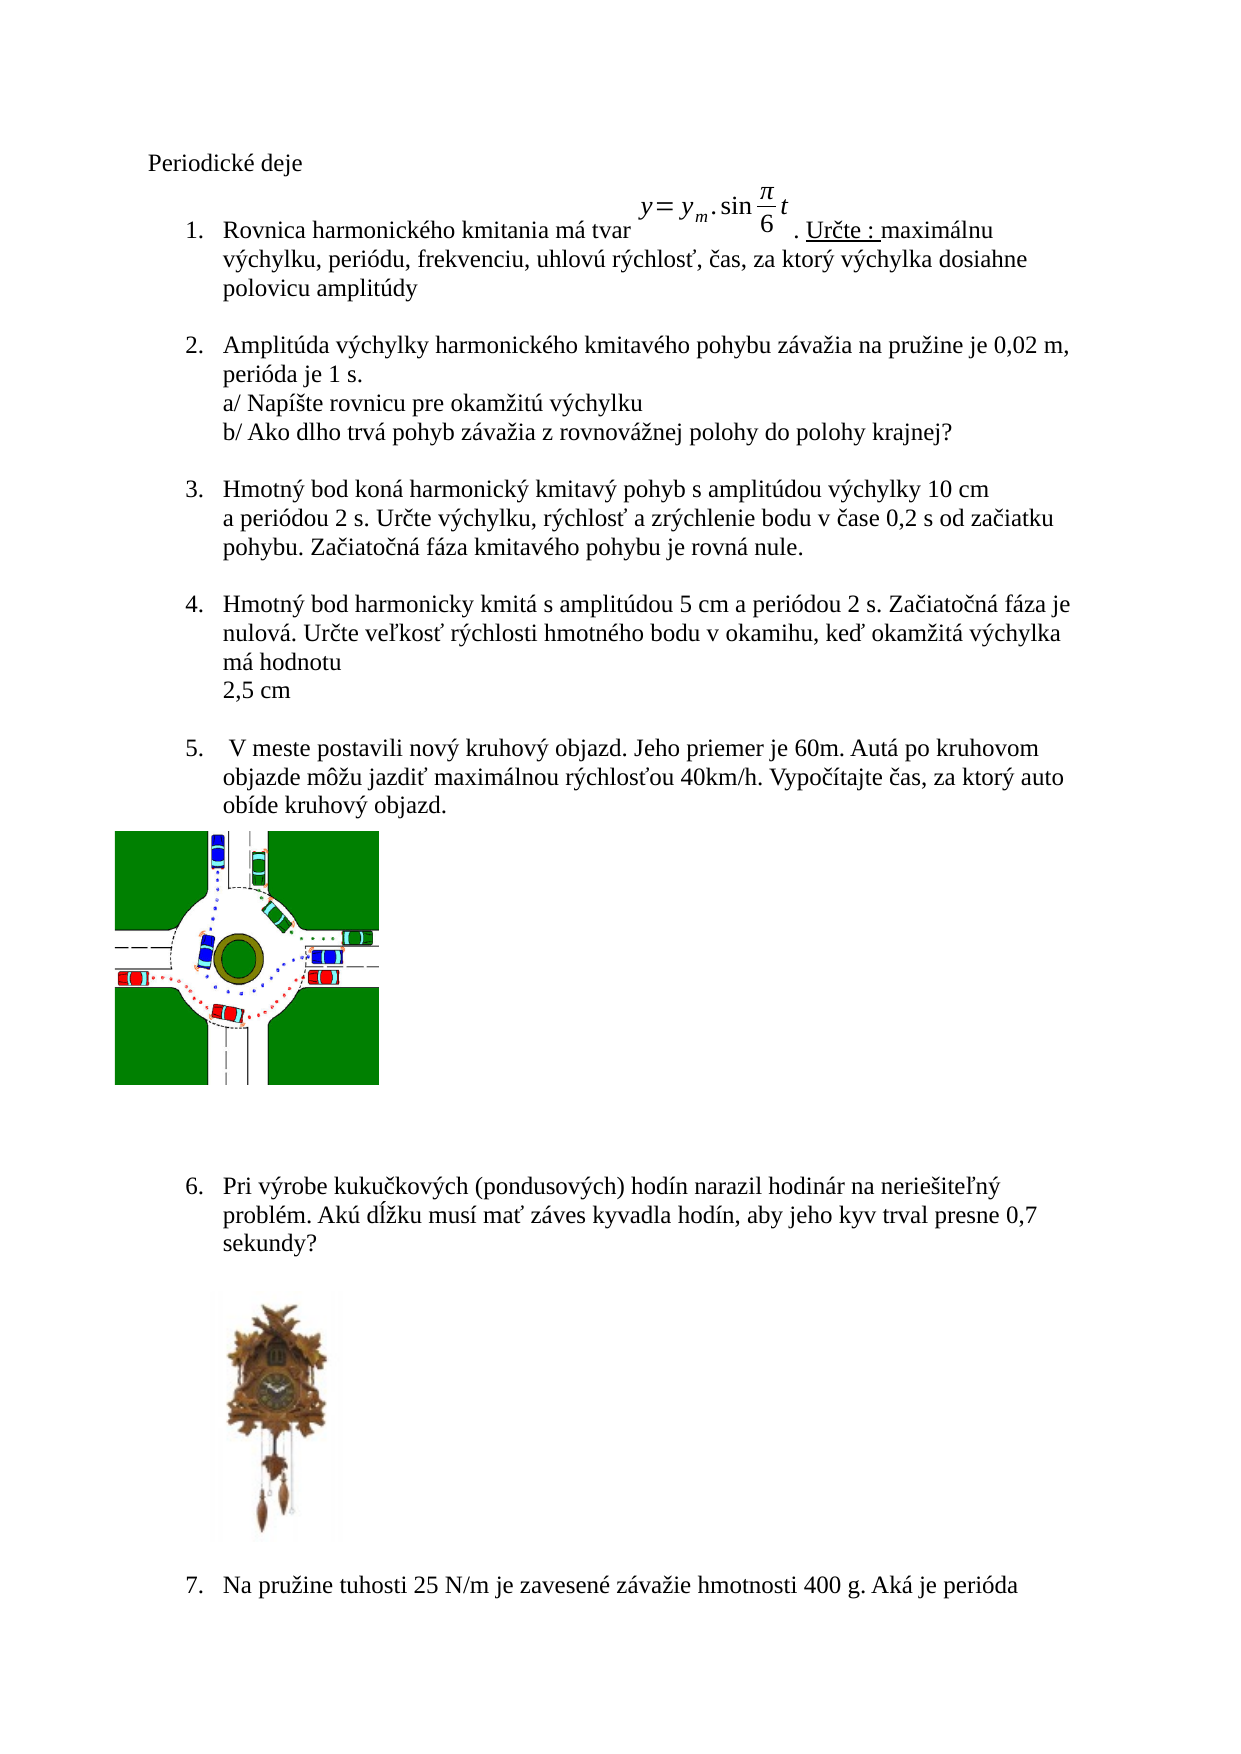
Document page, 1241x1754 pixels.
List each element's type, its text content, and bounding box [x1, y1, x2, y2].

list Amplitúda výchylky harmonického kmitavého pohybu závažia na pružine je , perióda je 1 s. a/ Napíšte rovnicu pre okamžitú výchylku b/ Ako dlho trvá pohyb závažia z rovnovážnej polohy do polohy krajnej? [185, 330, 1093, 445]
list V meste postavili nový kruhový objazd. Jeho priemer je 60m. Autá po kruhovom objazde môžu jazdiť maximálnou rýchlosťou 40km/h. Vypočítajte čas, za ktorý auto obíde kruhový objazd. [185, 733, 1093, 819]
picture [114, 831, 379, 1085]
picture [152, 1291, 402, 1542]
list Hmotný bod koná harmonický kmitavý pohyb s amplitúdou výchylky a periódou 2 s. Určte výchylku, rýchlosť a zrýchlenie bodu v čase 0,2 s od začiatku pohybu. Začiatočná fáza kmitavého pohybu je rovná nule. [185, 474, 1093, 560]
list Pri výrobe kukučkových (pondusových) hodín narazil hodinár na neriešiteľný problém. Akú dĺžku musí mať záves kyvadla hodín, aby jeho kyv trval presne 0,7 sekundy? [185, 1171, 1093, 1257]
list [185, 1570, 1093, 1599]
list Hmotný bod harmonicky kmitá s amplitúdou a periódou 2 s. Začiatočná fáza je nulová. Určte veľkosť rýchlosti hmotného bodu v okamihu, keď okamžitá výchylka má hodnotu 2,5 cm [185, 589, 1093, 704]
text Periodické deje [148, 148, 1093, 176]
list Rovnica harmonického kmitania má tvar . Určte : maximálnu výchylku, periódu, frekvenciu, uhlovú rýchlosť, čas, za ktorý výchylka dosiahne polovicu amplitúdy [185, 176, 1093, 302]
